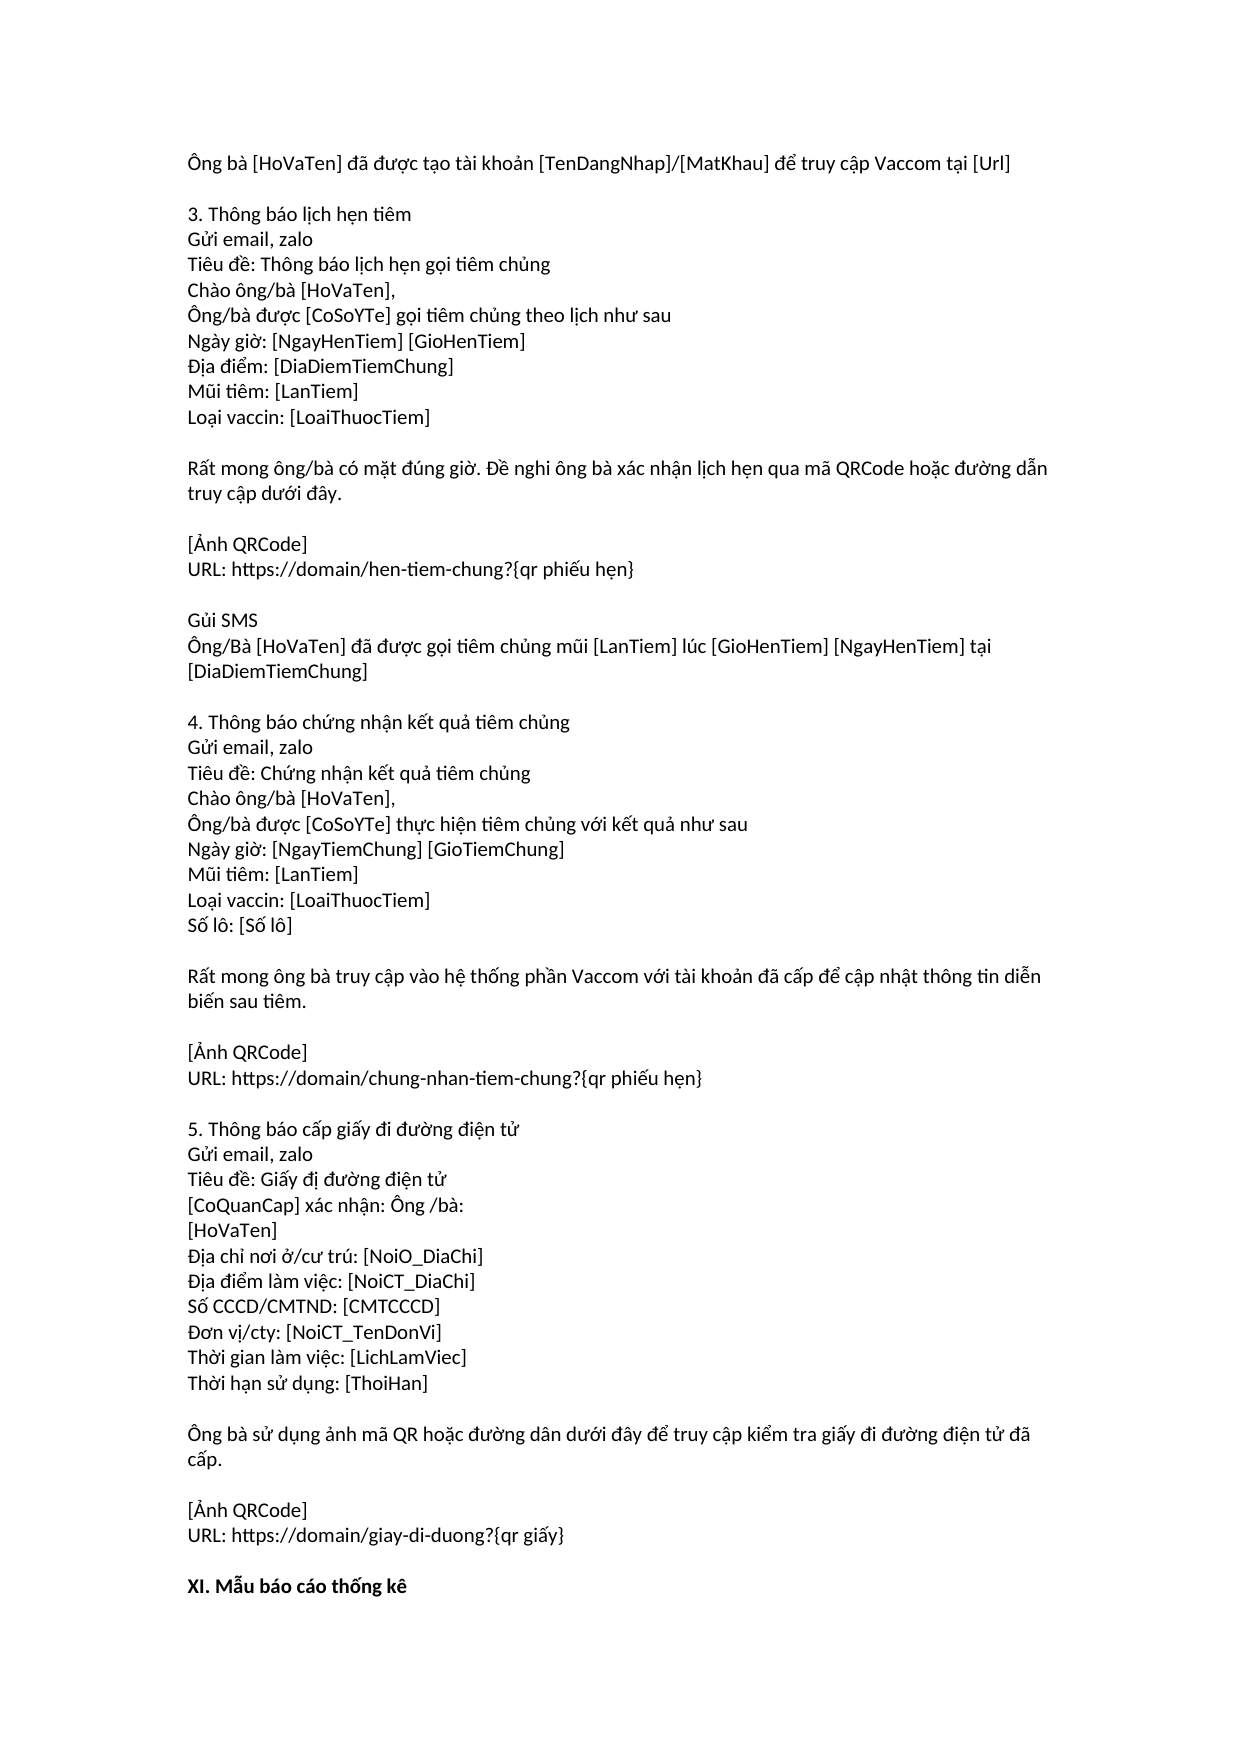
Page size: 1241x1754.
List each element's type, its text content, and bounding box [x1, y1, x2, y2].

list Địa điểm: [DiaDiemTiemChung] [187, 353, 1053, 379]
list Chào ông/bà [HoVaTen], [187, 277, 1053, 302]
list Gửi email, zalo [187, 226, 1053, 252]
list Gửi email, zalo [187, 1141, 1053, 1167]
list [HoVaTen] [187, 1217, 1053, 1243]
list Ông bà [HoVaTen] đã được tạo tài khoản [TenDangNhap]/[MatKhau] để truy cập Vaccom tại [Url] [187, 150, 1053, 175]
list Thời hạn sử dụng: [ThoiHan] [187, 1370, 1053, 1395]
list Mũi tiêm: [LanTiem] [187, 379, 1053, 404]
list Ông/Bà [HoVaTen] đã được gọi tiêm chủng mũi [LanTiem] lúc [GioHenTiem] [NgayHenTiem] tại [DiaDiemTiemChung] [187, 633, 1053, 684]
list Thông báo chứng nhận kết quả tiêm chủng [187, 709, 1053, 734]
list Địa điểm làm việc: [NoiCT_DiaChi] [187, 1268, 1053, 1294]
list Gửi email, zalo [187, 734, 1053, 760]
list Gủi SMS [187, 607, 1053, 633]
list Thời gian làm việc: [LichLamViec] [187, 1344, 1053, 1370]
list URL: https://domain/hen-tiem-chung?{qr phiếu hẹn} [187, 557, 1053, 582]
list Địa chỉ nơi ở/cư trú: [NoiO_DiaChi] [187, 1243, 1053, 1268]
list [Ảnh QRCode] [187, 1039, 1053, 1065]
list Số CCCD/CMTND: [CMTCCCD] [187, 1294, 1053, 1319]
list [Ảnh QRCode] [187, 531, 1053, 557]
list Thông báo lịch hẹn tiêm [187, 201, 1053, 226]
list Mẫu báo cáo thống kê [187, 1573, 1053, 1599]
list URL: https://domain/chung-nhan-tiem-chung?{qr phiếu hẹn} [187, 1065, 1053, 1090]
list [CoQuanCap] xác nhận: Ông /bà: [187, 1192, 1053, 1217]
list URL: https://domain/giay-di-duong?{qr giấy} [187, 1522, 1053, 1548]
list Ông/bà được [CoSoYTe] thực hiện tiêm chủng với kết quả như sau [187, 811, 1053, 836]
list Mũi tiêm: [LanTiem] [187, 862, 1053, 887]
list Ngày giờ: [NgayHenTiem] [GioHenTiem] [187, 328, 1053, 353]
list Tiêu đề: Giấy đị đường điện tử [187, 1167, 1053, 1192]
list Rất mong ông/bà có mặt đúng giờ. Đề nghi ông bà xác nhận lịch hẹn qua mã QRCode hoặc đường dẫn truy cập dưới đây. [187, 455, 1053, 506]
list Tiêu đề: Thông báo lịch hẹn gọi tiêm chủng [187, 252, 1053, 277]
list Rất mong ông bà truy cập vào hệ thống phần Vaccom với tài khoản đã cấp để cập nhật thông tin diễn biến sau tiêm. [187, 963, 1053, 1014]
list Tiêu đề: Chứng nhận kết quả tiêm chủng [187, 760, 1053, 785]
list [Ảnh QRCode] [187, 1497, 1053, 1522]
list Đơn vị/cty: [NoiCT_TenDonVi] [187, 1319, 1053, 1344]
list Số lô: [Số lô] [187, 912, 1053, 938]
list Ngày giờ: [NgayTiemChung] [GioTiemChung] [187, 836, 1053, 862]
list Chào ông/bà [HoVaTen], [187, 785, 1053, 811]
list Loại vaccin: [LoaiThuocTiem] [187, 887, 1053, 912]
list Ông/bà được [CoSoYTe] gọi tiêm chủng theo lịch như sau [187, 302, 1053, 328]
list Ông bà sử dụng ảnh mã QR hoặc đường dân dưới đây để truy cập kiểm tra giấy đi đường điện tử đã cấp. [187, 1421, 1053, 1472]
list Thông báo cấp giấy đi đường điện tử [187, 1116, 1053, 1141]
list Loại vaccin: [LoaiThuocTiem] [187, 404, 1053, 429]
